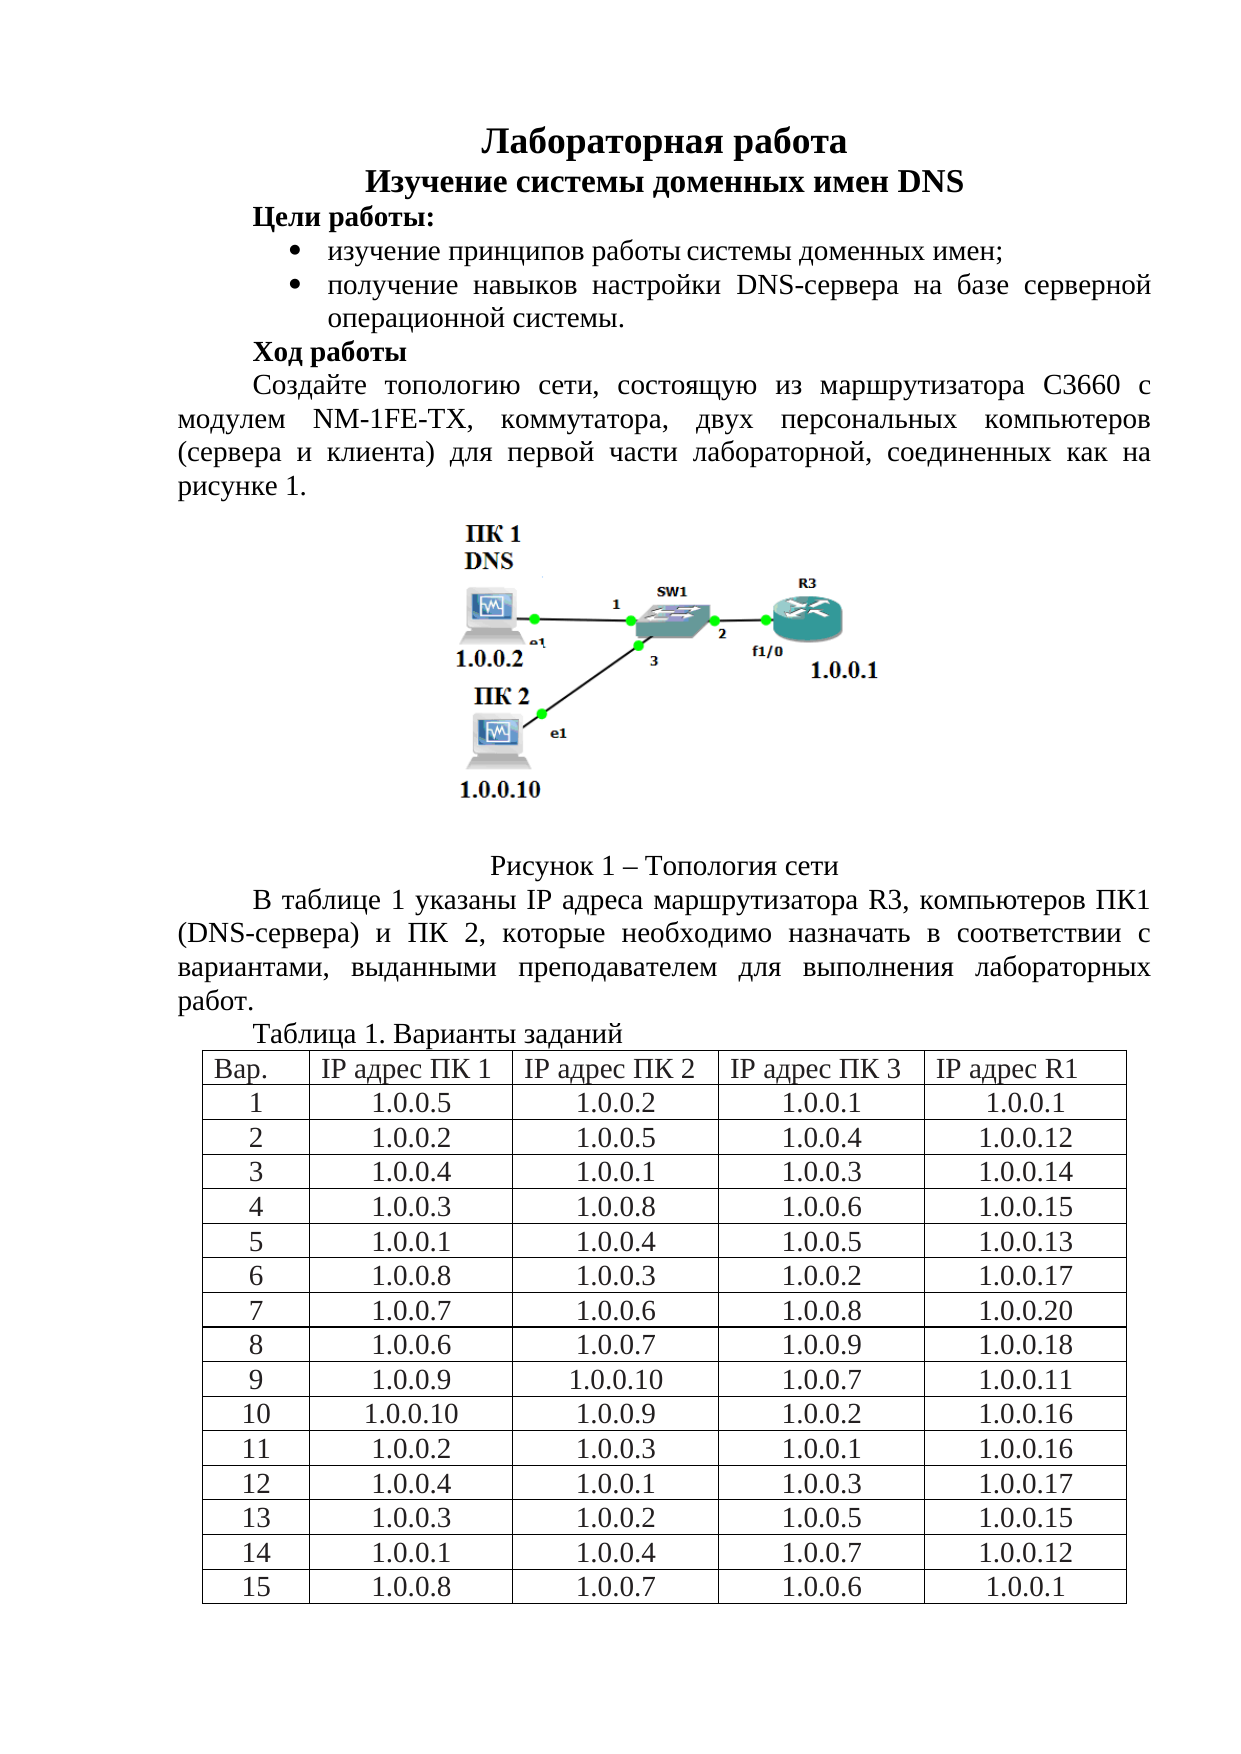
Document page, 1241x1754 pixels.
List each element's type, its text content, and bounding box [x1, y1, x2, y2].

table_cell 1 [203, 1085, 309, 1119]
table_cell 1.0.0.7 [719, 1362, 924, 1396]
table_cell 1.0.0.12 [925, 1120, 1126, 1153]
table_cell 1.0.0.7 [513, 1328, 718, 1361]
table_cell 1.0.0.7 [310, 1293, 512, 1326]
table_cell 1.0.0.4 [719, 1120, 924, 1153]
table_cell 1.0.0.6 [719, 1189, 924, 1223]
table_header IP адрес ПК 2 [513, 1051, 718, 1084]
table_cell 1.0.0.18 [925, 1328, 1126, 1361]
table_cell 1.0.0.17 [925, 1258, 1126, 1292]
table_cell 1.0.0.8 [310, 1258, 512, 1292]
table_cell 1.0.0.1 [719, 1085, 924, 1119]
table_cell 15 [203, 1570, 309, 1603]
table_cell 1.0.0.7 [719, 1535, 924, 1568]
table_cell 1.0.0.3 [513, 1431, 718, 1465]
table_cell 1.0.0.2 [719, 1397, 924, 1430]
table_cell 1.0.0.8 [513, 1189, 718, 1223]
table_cell 3 [203, 1155, 309, 1188]
table_cell 1.0.0.5 [719, 1224, 924, 1257]
table_cell 1.0.0.9 [719, 1328, 924, 1361]
table_cell 6 [203, 1258, 309, 1292]
table_cell 13 [203, 1500, 309, 1534]
table_cell 5 [203, 1224, 309, 1257]
table_cell 1.0.0.16 [925, 1431, 1126, 1465]
table_cell 1.0.0.6 [513, 1293, 718, 1326]
table_cell 1.0.0.9 [310, 1362, 512, 1396]
table_cell 1.0.0.12 [925, 1535, 1126, 1568]
table_cell 11 [203, 1431, 309, 1465]
text Лабораторная работа Изучение системы доменных имен DNS [177, 118, 1152, 199]
table_cell 1.0.0.15 [925, 1189, 1126, 1223]
table_cell 1.0.0.4 [513, 1535, 718, 1568]
text Создайте топологию сети, состоящую из маршрутизатора С3660 с модулем NM-1FE-TX, коммутатора, двух персональных компьютеров (сервера и клиента) для первой части лабораторной, соединенных как на рисунке 1. [177, 367, 1152, 502]
table_cell 1.0.0.8 [719, 1293, 924, 1326]
table_cell 1.0.0.1 [925, 1085, 1126, 1119]
table_cell 1.0.0.1 [925, 1570, 1126, 1603]
table_cell 1.0.0.20 [925, 1293, 1126, 1326]
table_cell 1.0.0.4 [310, 1466, 512, 1499]
table_cell 1.0.0.10 [513, 1362, 718, 1396]
table_cell 1.0.0.1 [310, 1224, 512, 1257]
table_header IP адрес ПК 3 [719, 1051, 924, 1084]
table_cell 9 [203, 1362, 309, 1396]
text Цели работы: [177, 199, 1152, 233]
table_cell 1.0.0.2 [719, 1258, 924, 1292]
table_cell 1.0.0.11 [925, 1362, 1126, 1396]
picture [409, 501, 920, 849]
table_cell 1.0.0.5 [513, 1120, 718, 1153]
table_cell 1.0.0.17 [925, 1466, 1126, 1499]
table_cell 1.0.0.3 [513, 1258, 718, 1292]
table_cell 1.0.0.1 [513, 1466, 718, 1499]
table_cell 1.0.0.4 [513, 1224, 718, 1257]
table_cell 10 [203, 1397, 309, 1430]
table_cell 8 [203, 1328, 309, 1361]
table_cell 1.0.0.3 [310, 1189, 512, 1223]
table_cell 1.0.0.7 [513, 1570, 718, 1603]
table_cell 1.0.0.2 [513, 1085, 718, 1119]
text Таблица 1. Варианты заданий [177, 1016, 1152, 1050]
table_header IP адрес R1 [925, 1051, 1126, 1084]
table_cell 1.0.0.8 [310, 1570, 512, 1603]
text Ход работы [177, 334, 1152, 367]
table_cell 1.0.0.1 [513, 1155, 718, 1188]
table_header Вар. [203, 1051, 309, 1084]
table_cell 1.0.0.1 [310, 1535, 512, 1568]
text Рисунок 1 – Топология сети [177, 848, 1152, 882]
table_cell 1.0.0.6 [719, 1570, 924, 1603]
table_cell 1.0.0.3 [719, 1155, 924, 1188]
table_cell 2 [203, 1120, 309, 1153]
table_cell 4 [203, 1189, 309, 1223]
table_cell 12 [203, 1466, 309, 1499]
table_cell 1.0.0.10 [310, 1397, 512, 1430]
table_cell 1.0.0.14 [925, 1155, 1126, 1188]
table_cell 7 [203, 1293, 309, 1326]
table_cell 1.0.0.3 [310, 1500, 512, 1534]
table_cell 1.0.0.1 [719, 1431, 924, 1465]
table_cell 1.0.0.3 [719, 1466, 924, 1499]
table_cell 1.0.0.6 [310, 1328, 512, 1361]
text В таблице 1 указаны IP адреса маршрутизатора R3, компьютеров ПК1 (DNS-сервера) и ПК 2, которые необходимо назначать в соответствии с вариантами, выданными преподавателем для выполнения лабораторных работ. [177, 882, 1152, 1016]
table_cell 1.0.0.16 [925, 1397, 1126, 1430]
table_cell 1.0.0.5 [310, 1085, 512, 1119]
table_cell 1.0.0.4 [310, 1155, 512, 1188]
table_cell 14 [203, 1535, 309, 1568]
table_cell 1.0.0.2 [310, 1431, 512, 1465]
table_cell 1.0.0.5 [719, 1500, 924, 1534]
table_cell 1.0.0.2 [513, 1500, 718, 1534]
table_cell 1.0.0.15 [925, 1500, 1126, 1534]
table_cell 1.0.0.13 [925, 1224, 1126, 1257]
table_header IP адрес ПК 1 [310, 1051, 512, 1084]
table_cell 1.0.0.2 [310, 1120, 512, 1153]
list получение навыков настройки DNS-сервера на базе серверной операционной системы. [290, 267, 1152, 334]
list изучение принципов работы системы доменных имен; [290, 233, 1152, 267]
table_cell 1.0.0.9 [513, 1397, 718, 1430]
